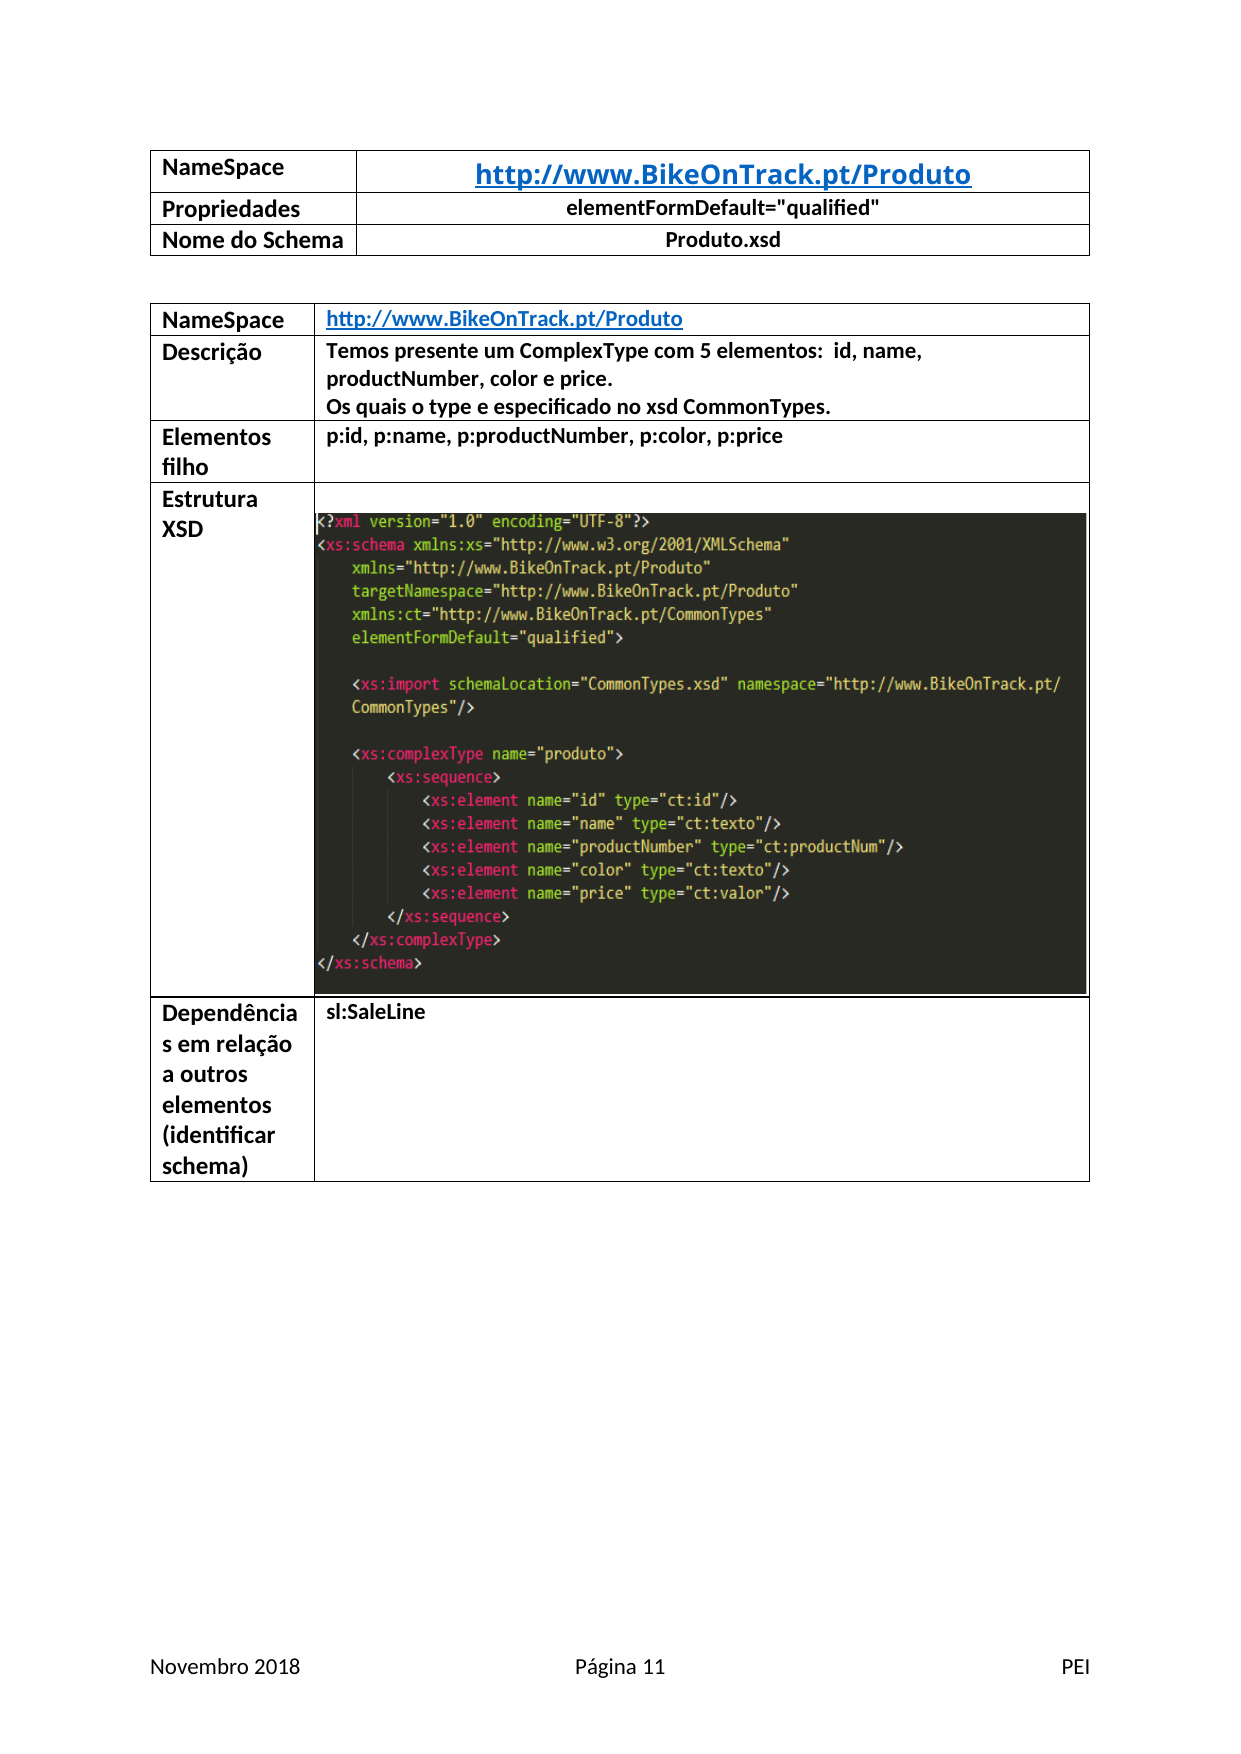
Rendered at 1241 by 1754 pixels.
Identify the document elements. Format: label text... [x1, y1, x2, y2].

table_cell elementFormDefault="qualified" [357, 193, 1089, 224]
picture [315, 513, 1087, 994]
table_header http://www.BikeOnTrack.pt/Produto [315, 304, 1089, 335]
table_cell Elementos filho [151, 421, 314, 482]
table_cell p:id, p:name, p:productNumber, p:color, p:price [315, 421, 1089, 482]
table_cell Estrutura XSD [151, 483, 314, 996]
table_cell Dependências em relação a outros elementos (identificar schema) [151, 998, 314, 1181]
table_cell Produto.xsd [357, 225, 1089, 255]
table_cell Temos presente um ComplexType com 5 elementos: id, name, productNumber, color e price. Os quais o type e especificado no xsd CommonTypes. [315, 336, 1089, 420]
table_cell Propriedades [151, 193, 356, 224]
table_cell Nome do Schema [151, 225, 356, 255]
table_cell [315, 483, 1089, 996]
table_header NameSpace [151, 151, 356, 192]
table_header NameSpace [151, 304, 314, 335]
table_cell Descrição [151, 336, 314, 420]
table_header http://www.BikeOnTrack.pt/Produto [357, 151, 1089, 192]
table_cell sl:SaleLine [315, 998, 1089, 1181]
